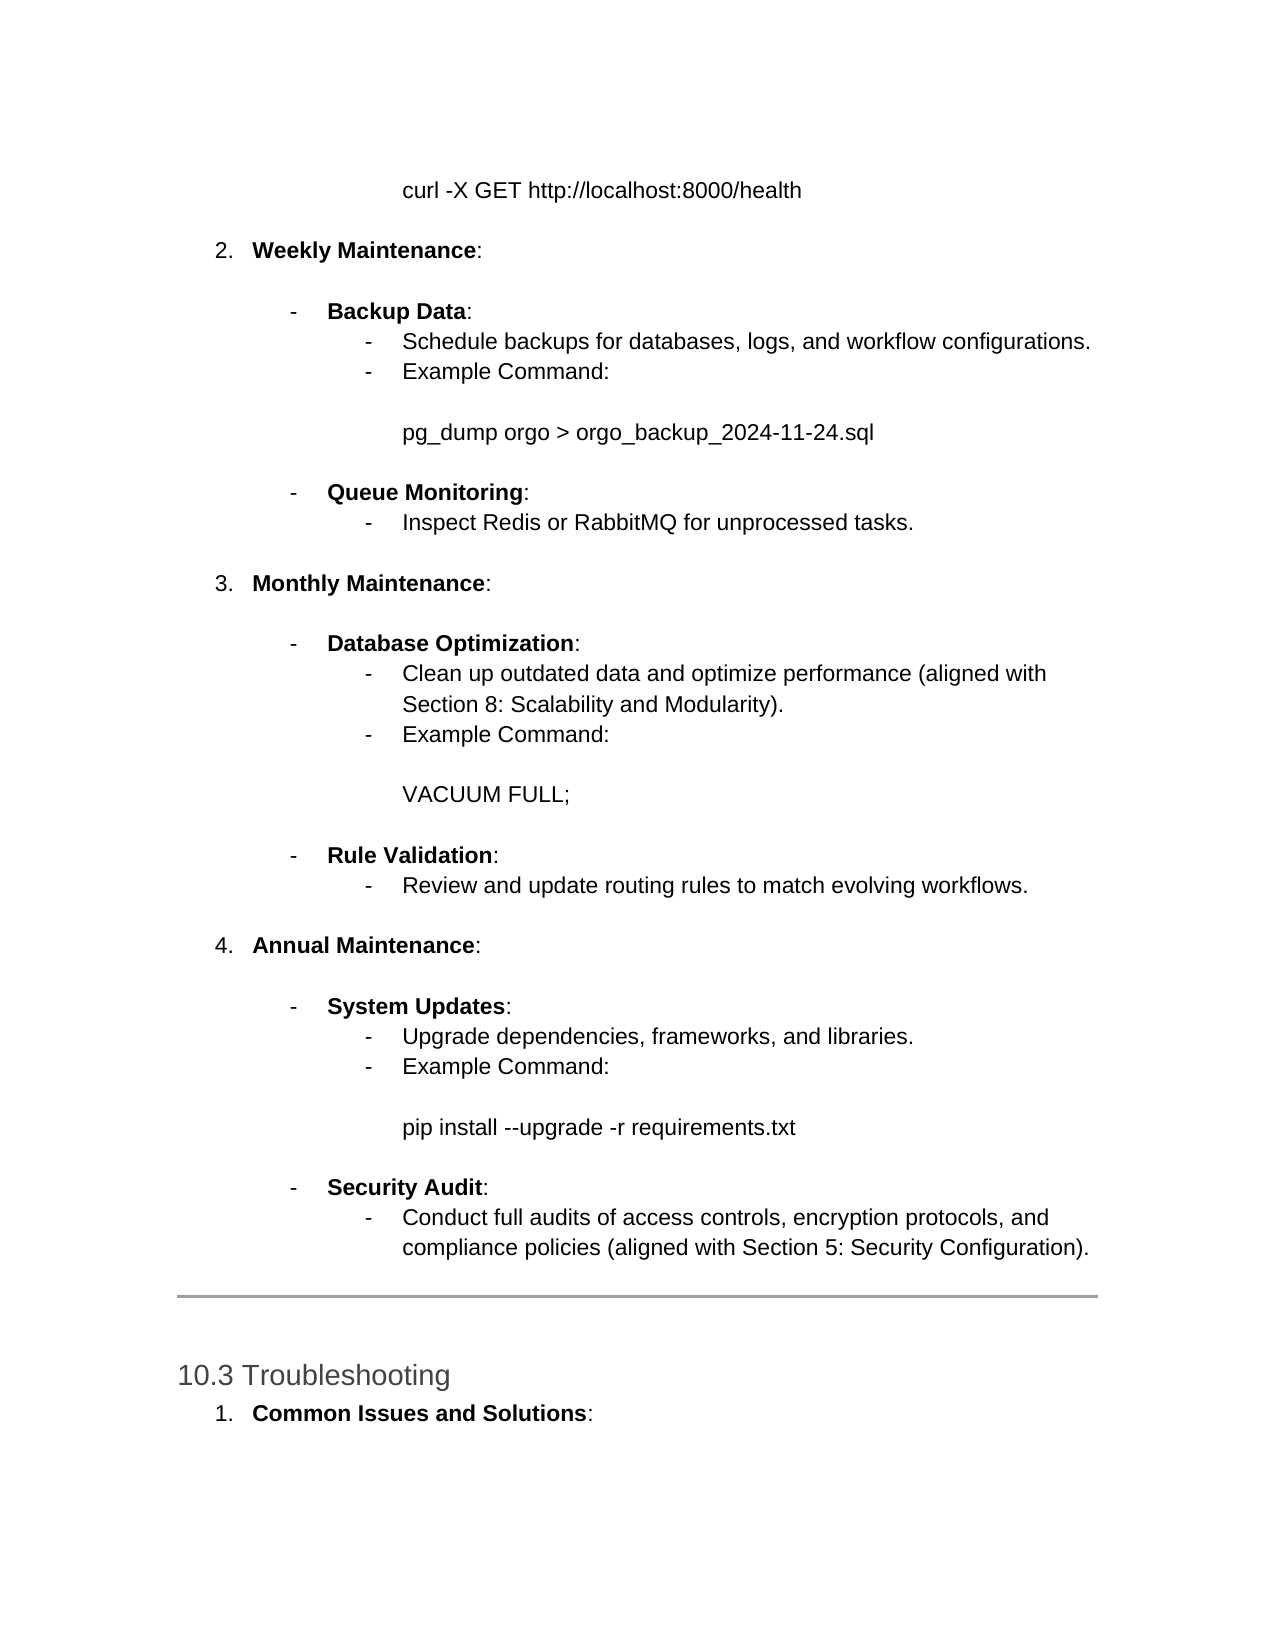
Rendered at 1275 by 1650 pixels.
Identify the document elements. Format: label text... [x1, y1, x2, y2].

list Queue Monitoring: [289, 479, 1098, 506]
text pip install --upgrade -r requirements.txt [402, 1113, 1098, 1140]
list Example Command: [364, 721, 1098, 747]
list Database Optimization: [289, 630, 1098, 657]
list System Updates: [289, 993, 1098, 1019]
list Example Command: [364, 1053, 1098, 1079]
list Clean up outdated data and optimize performance (aligned with Section 8: Scalability and Modularity). [364, 660, 1098, 717]
list Upgrade dependencies, frameworks, and libraries. [364, 1023, 1098, 1049]
list Backup Data: [289, 298, 1098, 324]
list Weekly Maintenance: [214, 237, 1098, 264]
list Schedule backups for databases, logs, and workflow configurations. [364, 328, 1098, 354]
list Annual Maintenance: [214, 932, 1098, 959]
subtitle 10.3 Troubleshooting [177, 1358, 1098, 1392]
list Monthly Maintenance: [214, 570, 1098, 596]
list Security Audit: [289, 1174, 1098, 1200]
list Rule Validation: [289, 842, 1098, 868]
text VACUUM FULL; [402, 781, 1098, 808]
text pg_dump orgo > orgo_backup_2024-11-24.sql [402, 419, 1098, 445]
list Common Issues and Solutions: [214, 1400, 1098, 1427]
list Review and update routing rules to match evolving workflows. [364, 872, 1098, 898]
list Conduct full audits of access controls, encryption protocols, and compliance policies (aligned with Section 5: Security Configuration). [364, 1204, 1098, 1261]
text curl -X GET http://localhost:8000/health [402, 177, 1098, 203]
list Inspect Redis or RabbitMQ for unprocessed tasks. [364, 509, 1098, 536]
list Example Command: [364, 358, 1098, 385]
